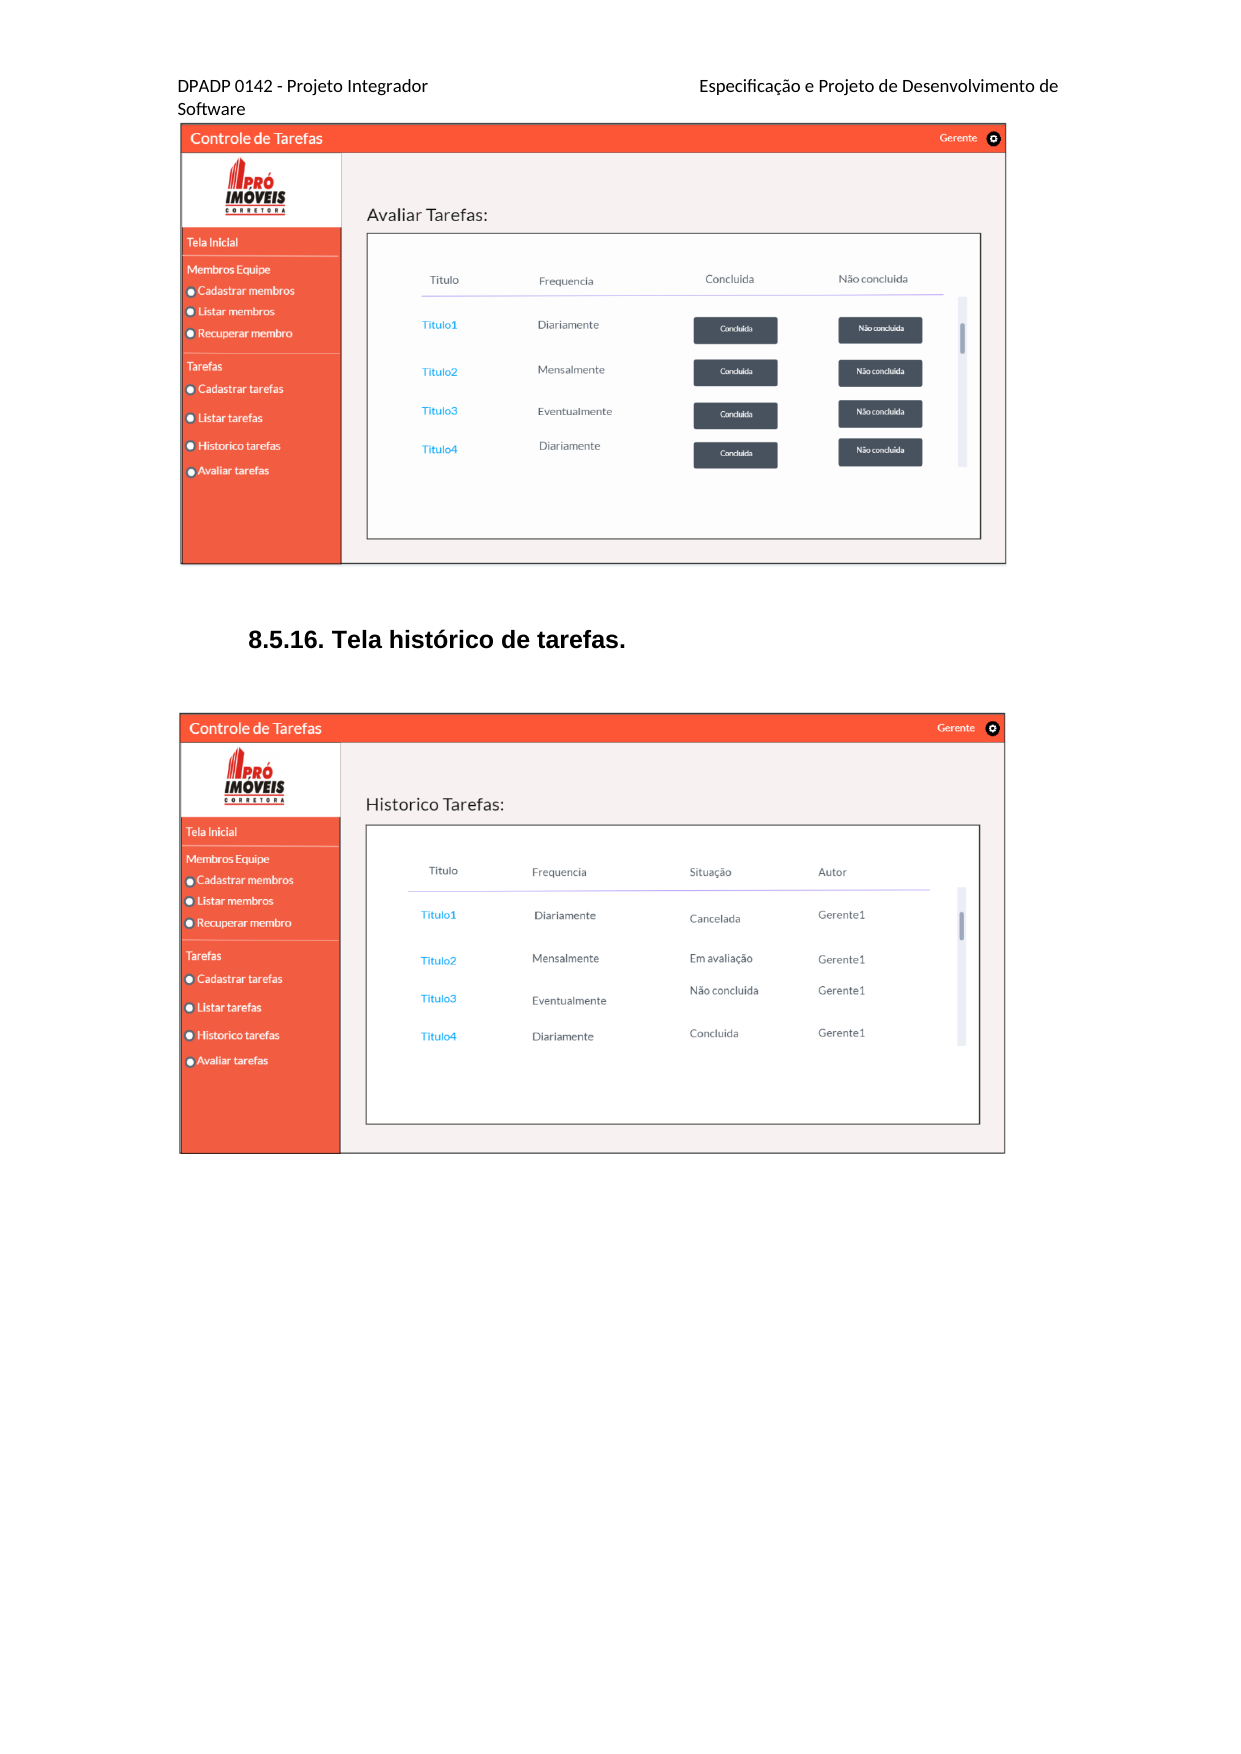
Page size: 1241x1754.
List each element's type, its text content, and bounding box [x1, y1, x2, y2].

picture [177, 711, 1007, 1154]
picture [177, 119, 1008, 568]
list Tela histórico de tarefas. [248, 625, 1063, 654]
